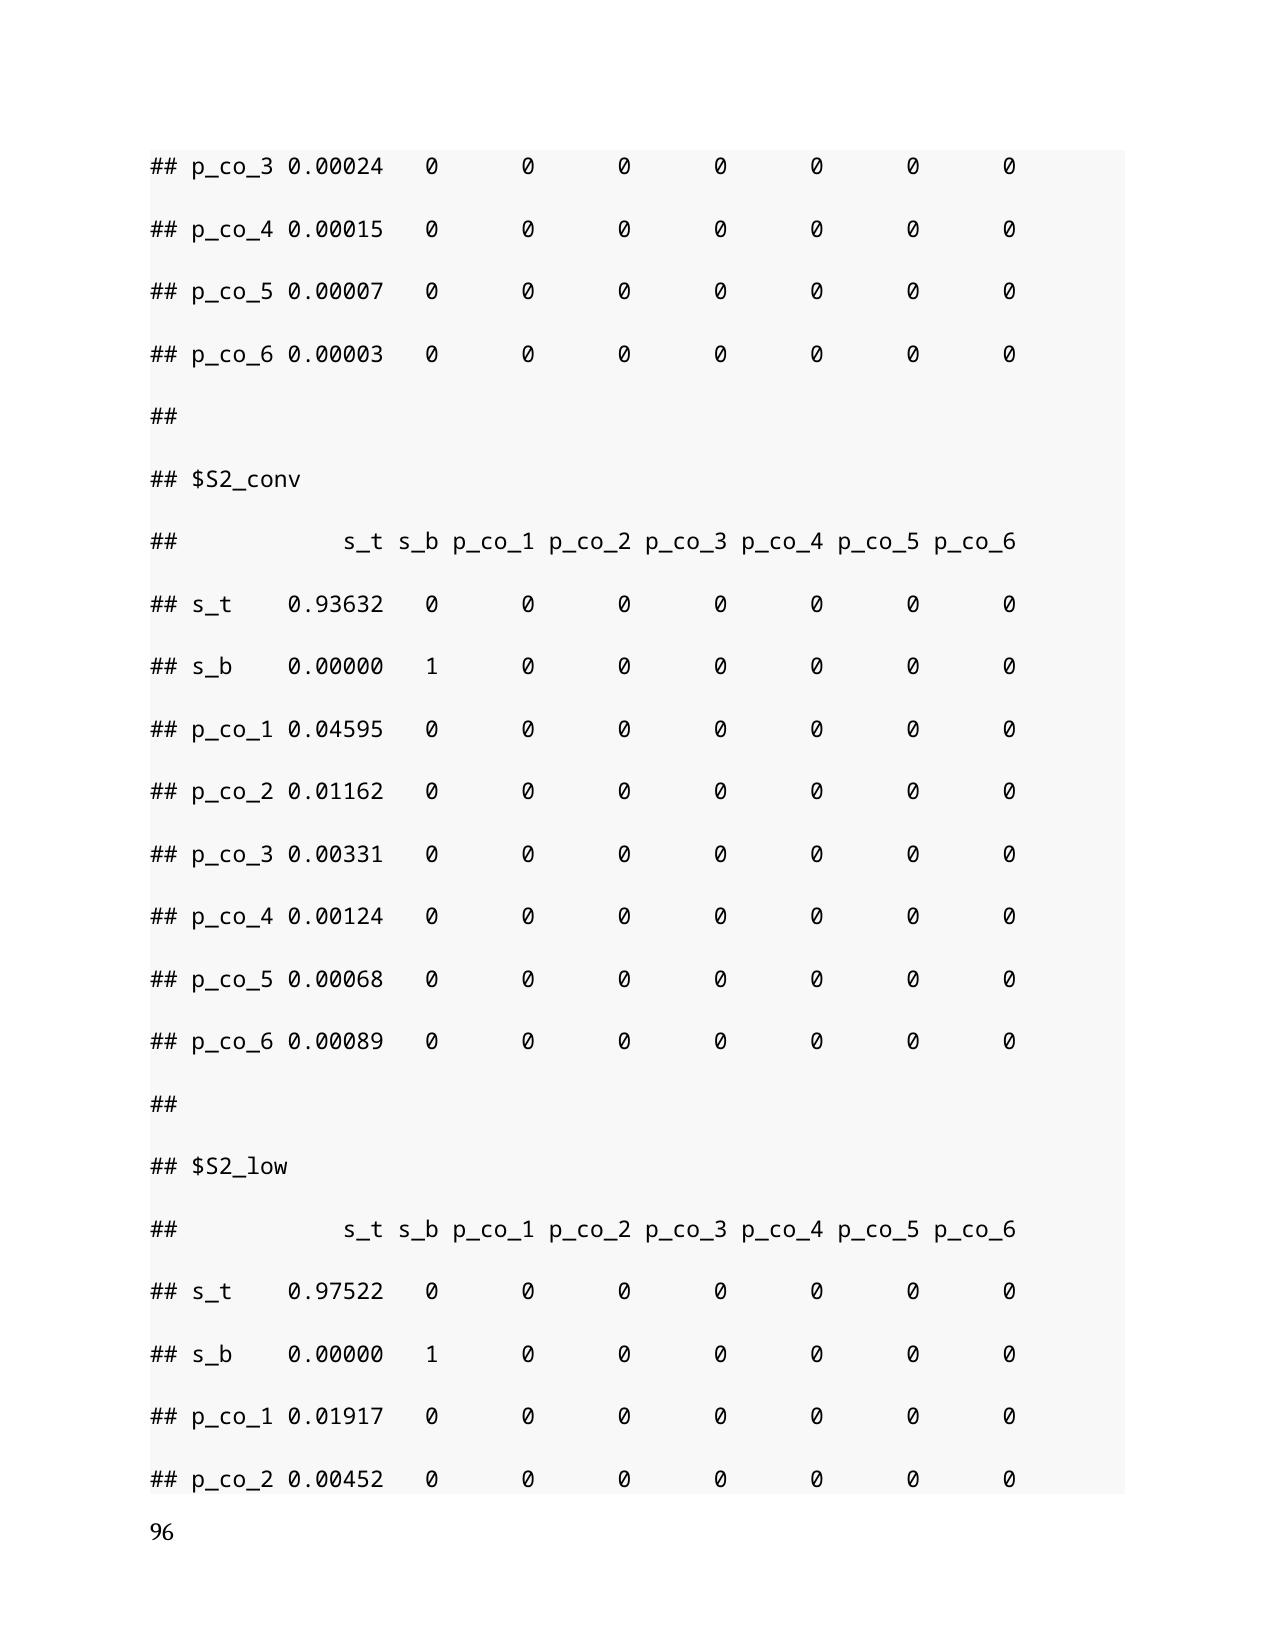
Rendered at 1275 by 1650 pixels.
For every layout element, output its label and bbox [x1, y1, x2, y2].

text [150, 150, 1125, 1494]
